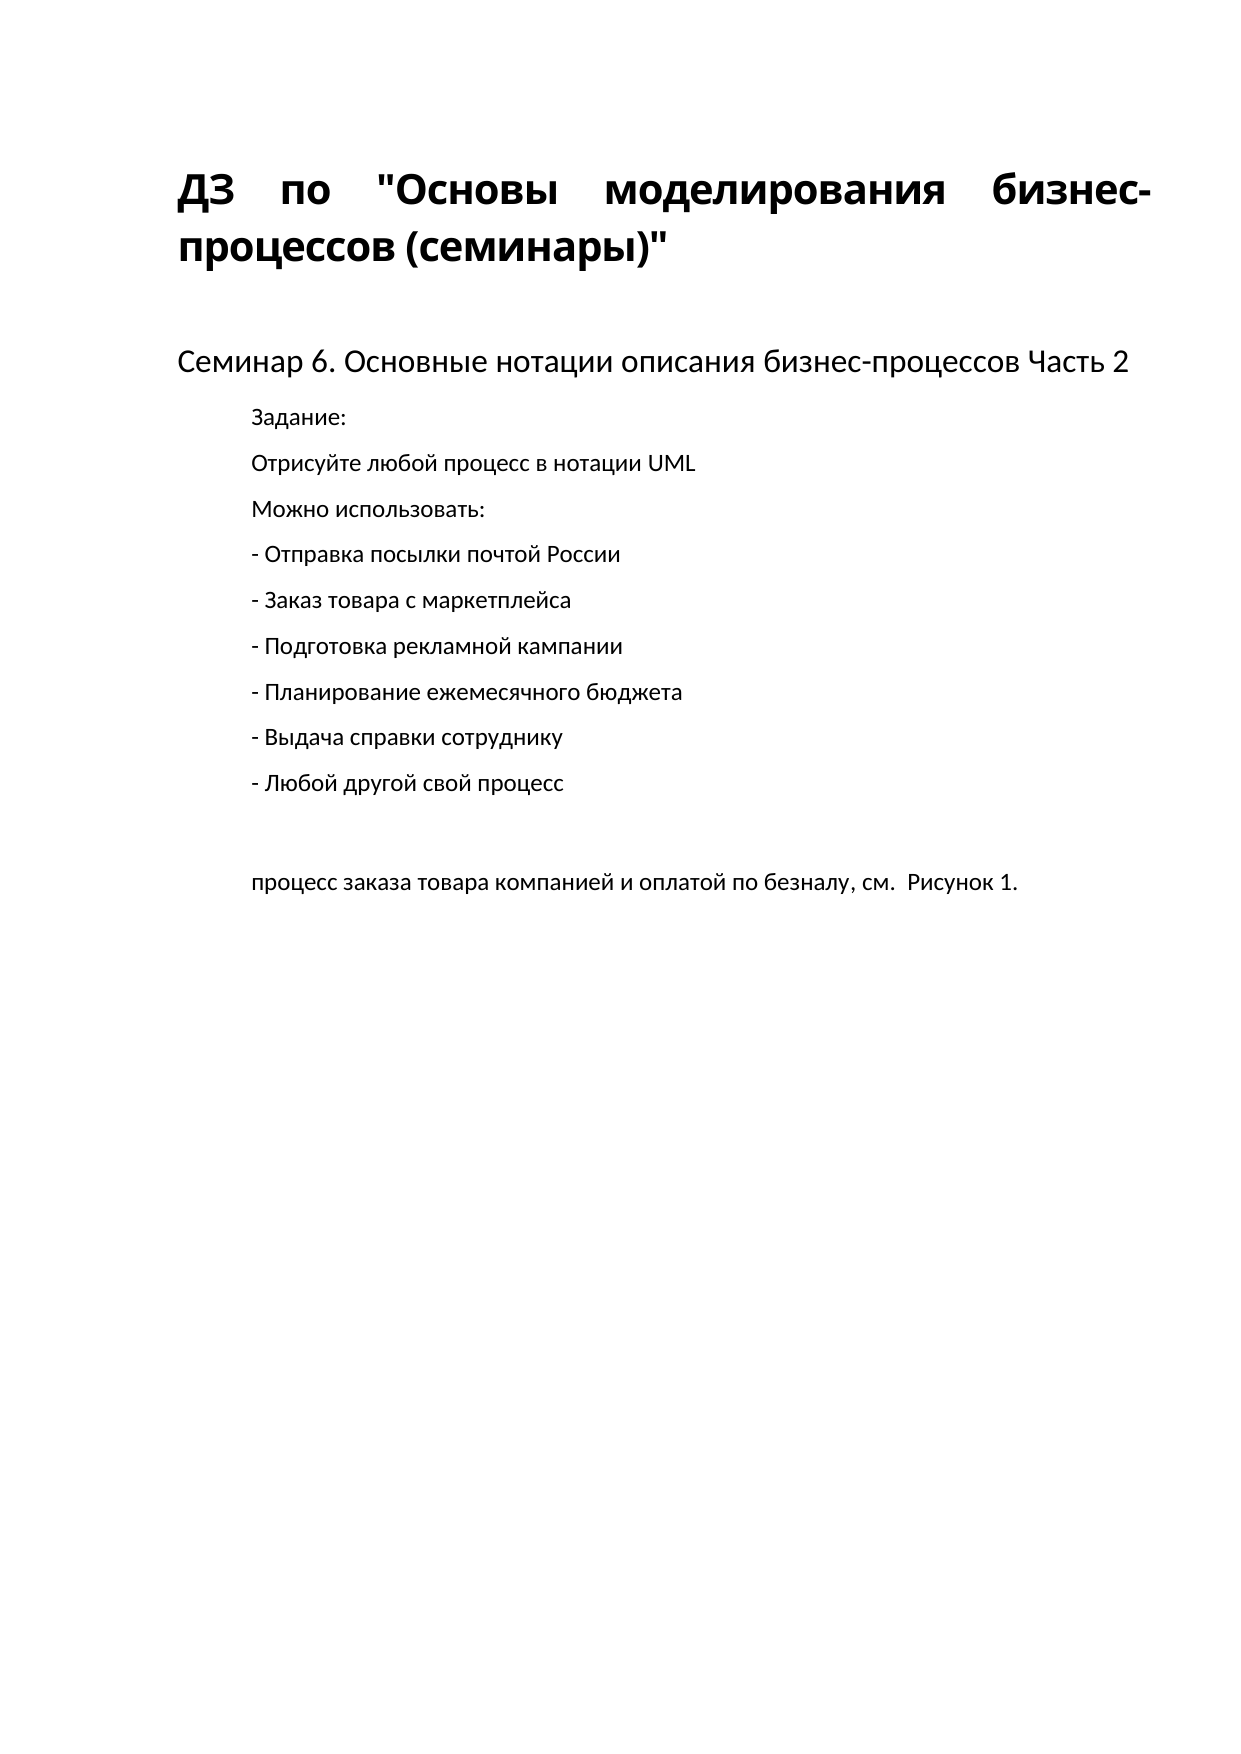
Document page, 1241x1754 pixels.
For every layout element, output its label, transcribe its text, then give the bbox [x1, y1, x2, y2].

text процесс заказа товара компанией и оплатой по безналу, см. рисунок 1. [177, 866, 1152, 897]
text Семинар 6. Основные нотации описания бизнес-процессов Часть 2 [177, 340, 1152, 381]
text - Планирование ежемесячного бюджета [177, 676, 1152, 706]
text - Выдача справки сотруднику [177, 721, 1152, 752]
title ДЗ по "Основы моделирования бизнес-процессов (семинары)" [177, 160, 1152, 273]
text - Подготовка рекламной кампании [177, 630, 1152, 661]
text - Заказ товара с маркетплейса [177, 584, 1152, 615]
text - Отправка посылки почтой России [177, 538, 1152, 569]
text Отрисуйте любой процесс в нотации UML [177, 447, 1152, 478]
text Задание: [177, 401, 1152, 432]
text Можно использовать: [177, 493, 1152, 523]
text - Любой другой свой процесс [177, 767, 1152, 798]
